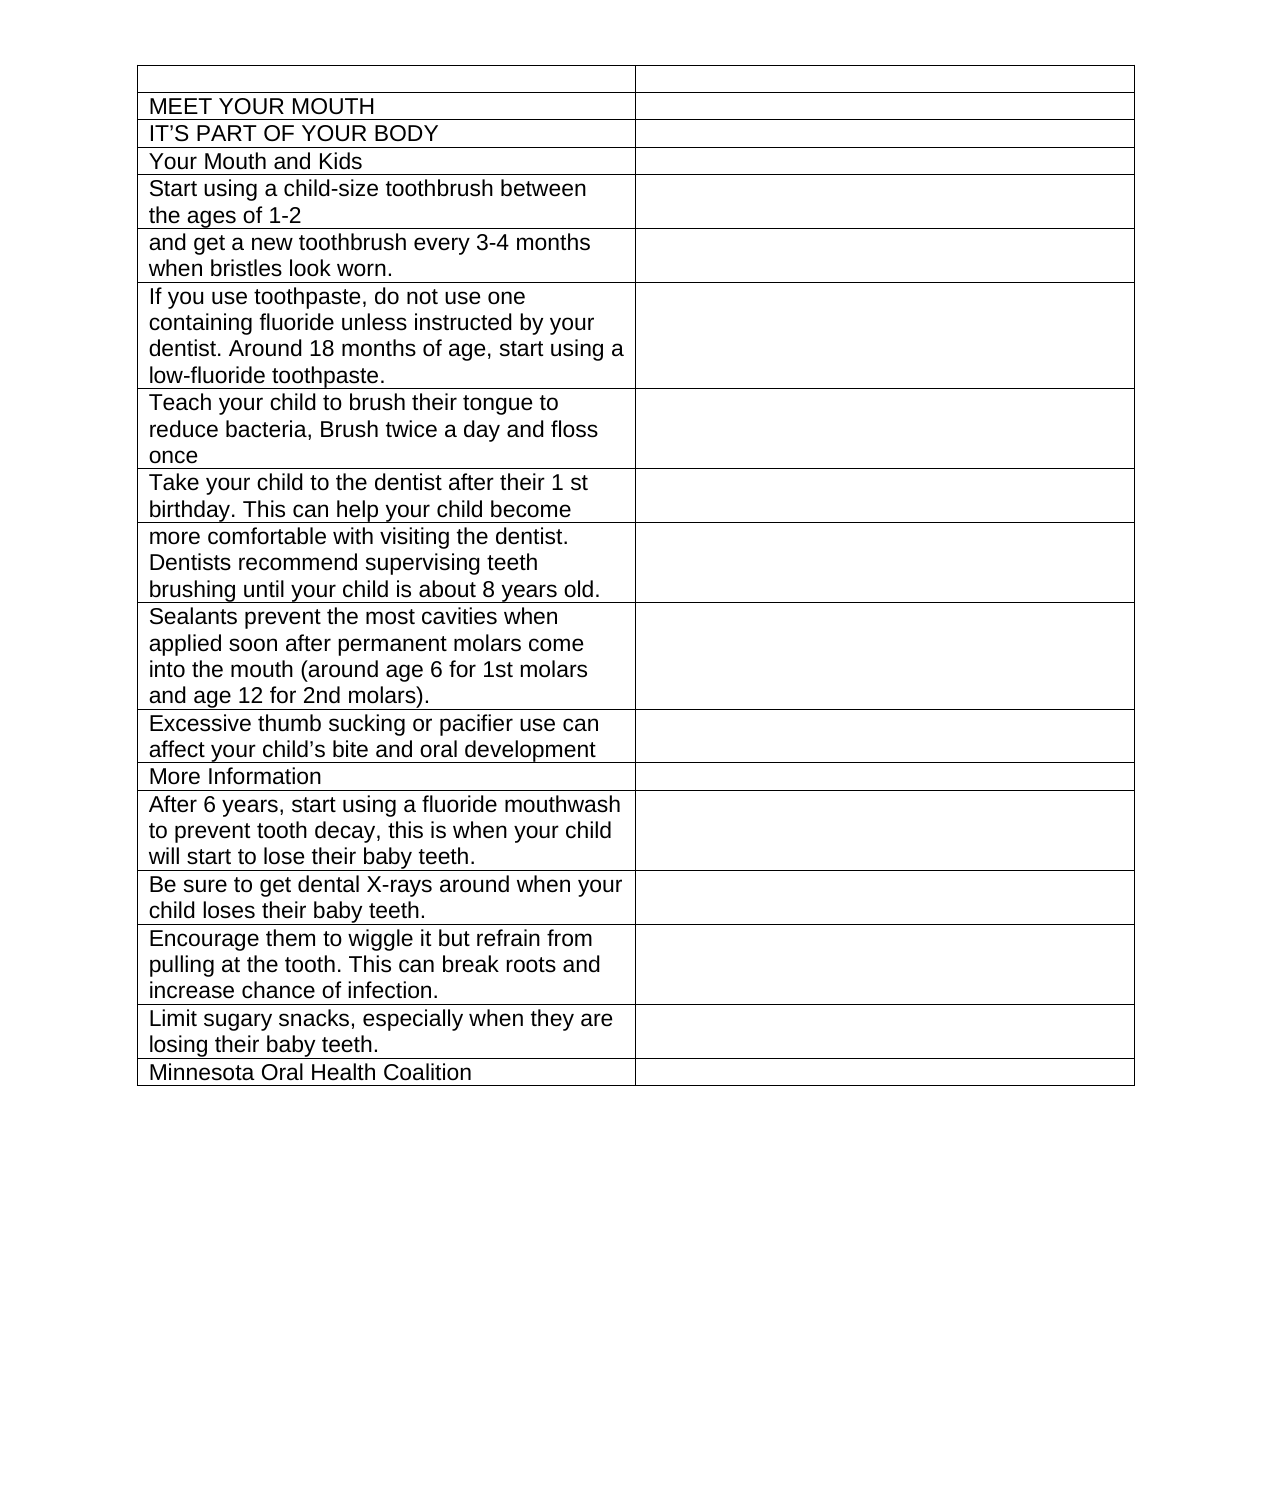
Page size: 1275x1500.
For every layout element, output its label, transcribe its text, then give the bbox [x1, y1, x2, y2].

table_cell [636, 175, 1134, 228]
table_cell Encourage them to wiggle it but refrain from pulling at the tooth. This can break roots and increase chance of infection. [138, 925, 635, 1004]
table_cell more comfortable with visiting the dentist. Dentists recommend supervising teeth brushing until your child is about 8 years old. [138, 523, 635, 602]
table_cell [636, 763, 1134, 790]
table_cell [636, 120, 1134, 147]
table_cell MEET YOUR MOUTH [138, 93, 635, 119]
table_cell Start using a child-size toothbrush between the ages of 1-2 [138, 175, 635, 228]
table_cell Be sure to get dental X-rays around when your child loses their baby teeth. [138, 871, 635, 923]
table_cell [636, 1059, 1134, 1085]
table_cell Sealants prevent the most cavities when applied soon after permanent molars come into the mouth (around age 6 for 1st molars and age 12 for 2nd molars). [138, 603, 635, 708]
table_cell [636, 603, 1134, 708]
table_cell and get a new toothbrush every 3-4 months when bristles look worn. [138, 229, 635, 282]
table_cell Teach your child to brush their tongue to reduce bacteria, Brush twice a day and floss once [138, 389, 635, 468]
table_header [636, 66, 1134, 92]
table_cell [636, 1005, 1134, 1057]
table_cell If you use toothpaste, do not use one containing fluoride unless instructed by your dentist. Around 18 months of age, start using a low-fluoride toothpaste. [138, 283, 635, 388]
table_header [138, 66, 635, 92]
table_cell [636, 791, 1134, 870]
table_cell [636, 469, 1134, 522]
table_cell [636, 389, 1134, 468]
table_cell Your Mouth and Kids [138, 148, 635, 174]
table_cell [636, 283, 1134, 388]
table_cell [636, 229, 1134, 282]
table_cell Take your child to the dentist after their 1 st birthday. This can help your child become [138, 469, 635, 522]
table_cell [636, 925, 1134, 1004]
table_cell Excessive thumb sucking or pacifier use can affect your child’s bite and oral development [138, 710, 635, 762]
table_cell More Information [138, 763, 635, 790]
table_cell Minnesota Oral Health Coalition [138, 1059, 635, 1085]
table_cell [636, 710, 1134, 762]
table_cell Limit sugary snacks, especially when they are losing their baby teeth. [138, 1005, 635, 1057]
table_cell [636, 871, 1134, 923]
table_cell [636, 523, 1134, 602]
table_cell IT’S PART OF YOUR BODY [138, 120, 635, 147]
table_cell [636, 148, 1134, 174]
table_cell After 6 years, start using a fluoride mouthwash to prevent tooth decay, this is when your child will start to lose their baby teeth. [138, 791, 635, 870]
table_cell [636, 93, 1134, 119]
